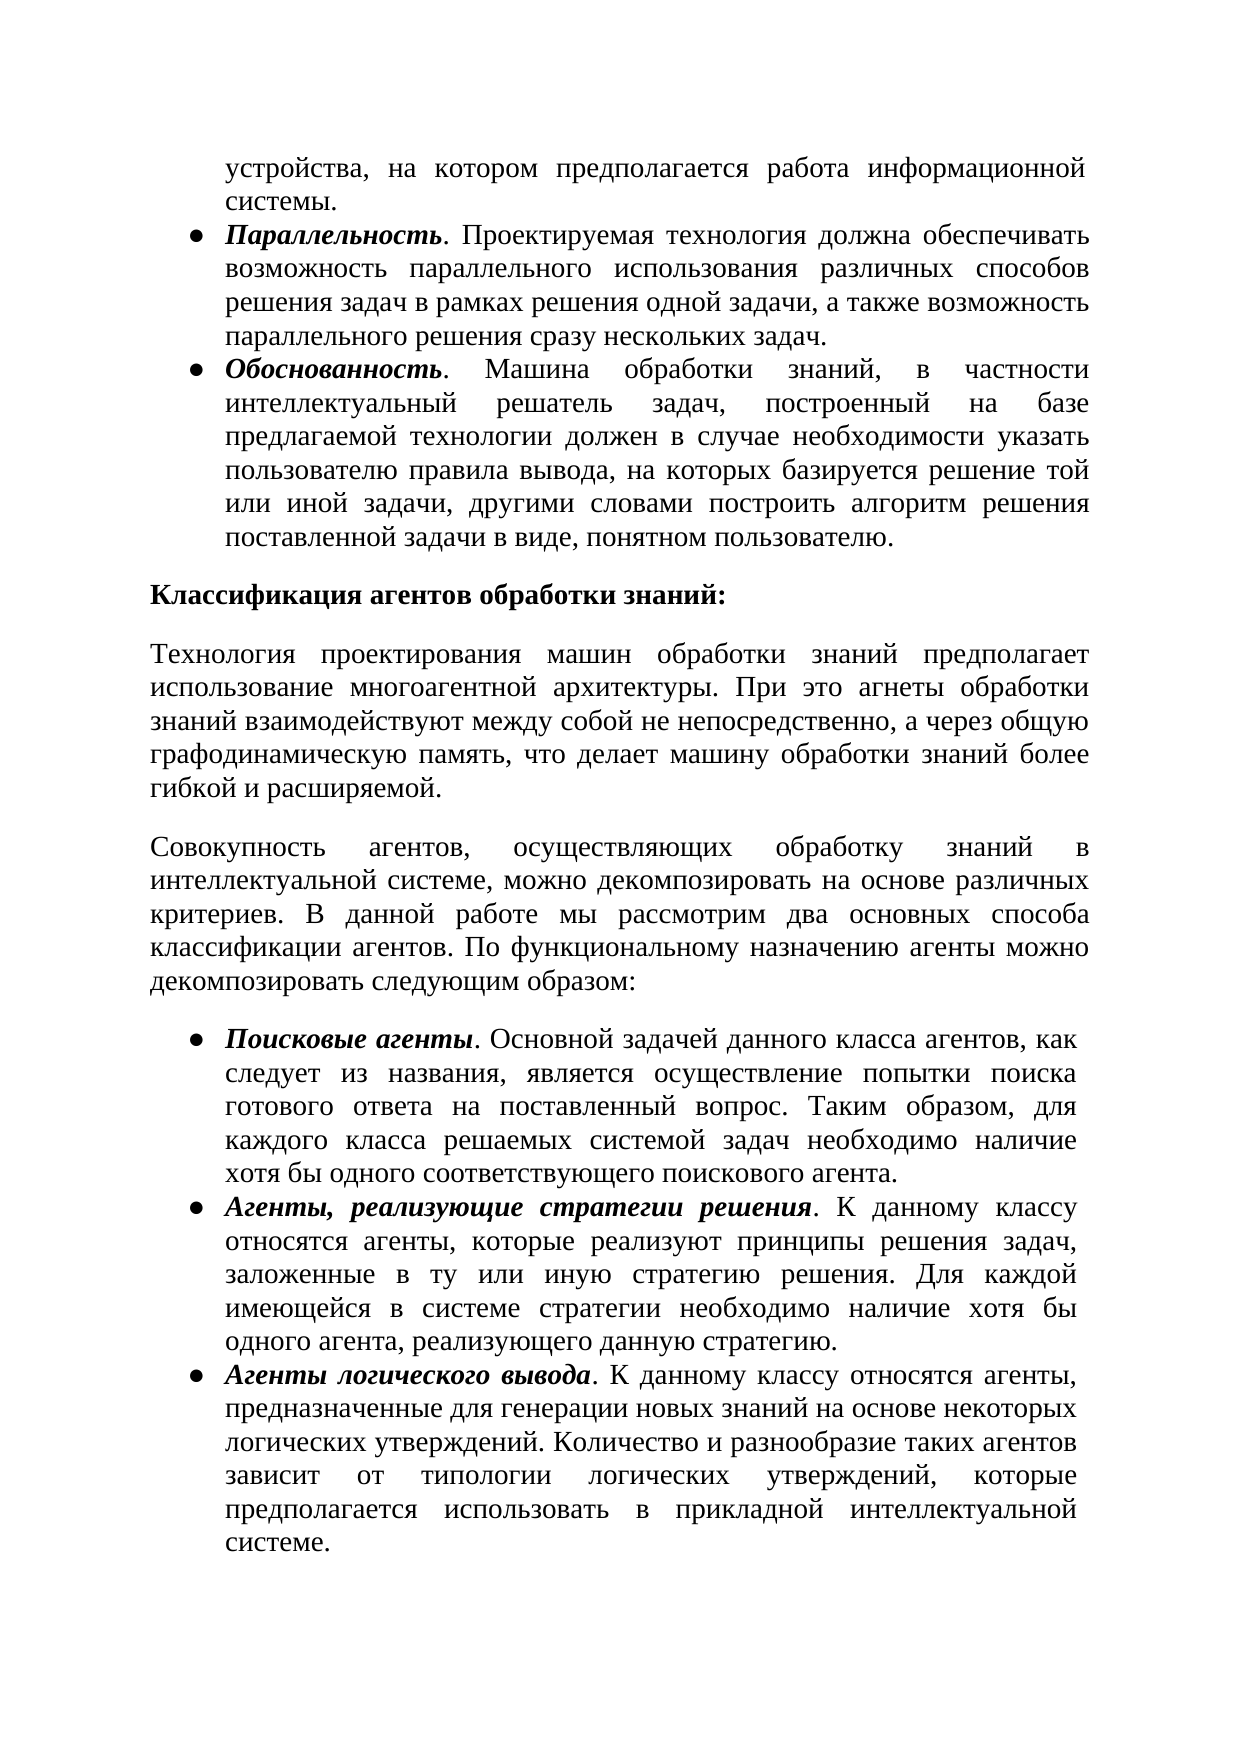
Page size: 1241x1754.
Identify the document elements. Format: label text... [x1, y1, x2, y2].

list Поисковые агенты. Основной задачей данного класса агентов, как следует из названия, является осуществление попытки поиска готового ответа на поставленный вопрос. Таким образом, для каждого класса решаемых системой задач необходимо наличие хотя бы одного соответствующего поискового агента. [187, 1021, 1078, 1189]
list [187, 150, 1086, 217]
list Агенты, реализующие стратегии решения. К данному классу относятся агенты, которые реализуют принципы решения задач, заложенные в ту или иную стратегию решения. Для каждой имеющейся в системе стратегии необходимо наличие хотя бы одного агента, реализующего данную стратегию. [187, 1189, 1078, 1357]
list Обоснованность. Машина обработки знаний, в частности интеллектуальный решатель задач, построенный на базе предлагаемой технологии должен в случае необходимости указать пользователю правила вывода, на которых базируется решение той или иной задачи, другими словами построить алгоритм решения поставленной задачи в виде, понятном пользователю. [187, 351, 1090, 552]
text Классификация агентов обработки знаний: [150, 577, 1090, 611]
text Технология проектирования машин обработки знаний предполагает использование многоагентной архитектуры. При это агнеты обработки знаний взаимодействуют между собой не непосредственно, а через общую графодинамическую память, что делает машину обработки знаний более гибкой и расширяемой. [150, 636, 1090, 804]
text Совокупность агентов, осуществляющих обработку знаний в интеллектуальной системе, можно декомпозировать на основе различных критериев. В данной работе мы рассмотрим два основных способа классификации агентов. По функциональному назначению агенты можно декомпозировать следующим образом: [150, 829, 1090, 996]
list Агенты логического вывода. К данному классу относятся агенты, предназначенные для генерации новых знаний на основе некоторых логических утверждений. Количество и разнообразие таких агентов зависит от типологии логических утверждений, которые предполагается использовать в прикладной интеллектуальной системе. [187, 1357, 1078, 1558]
list Параллельность. Проектируемая технология должна обеспечивать возможность параллельного использования различных способов решения задач в рамках решения одной задачи, а также возможность параллельного решения сразу нескольких задач. [187, 217, 1090, 351]
